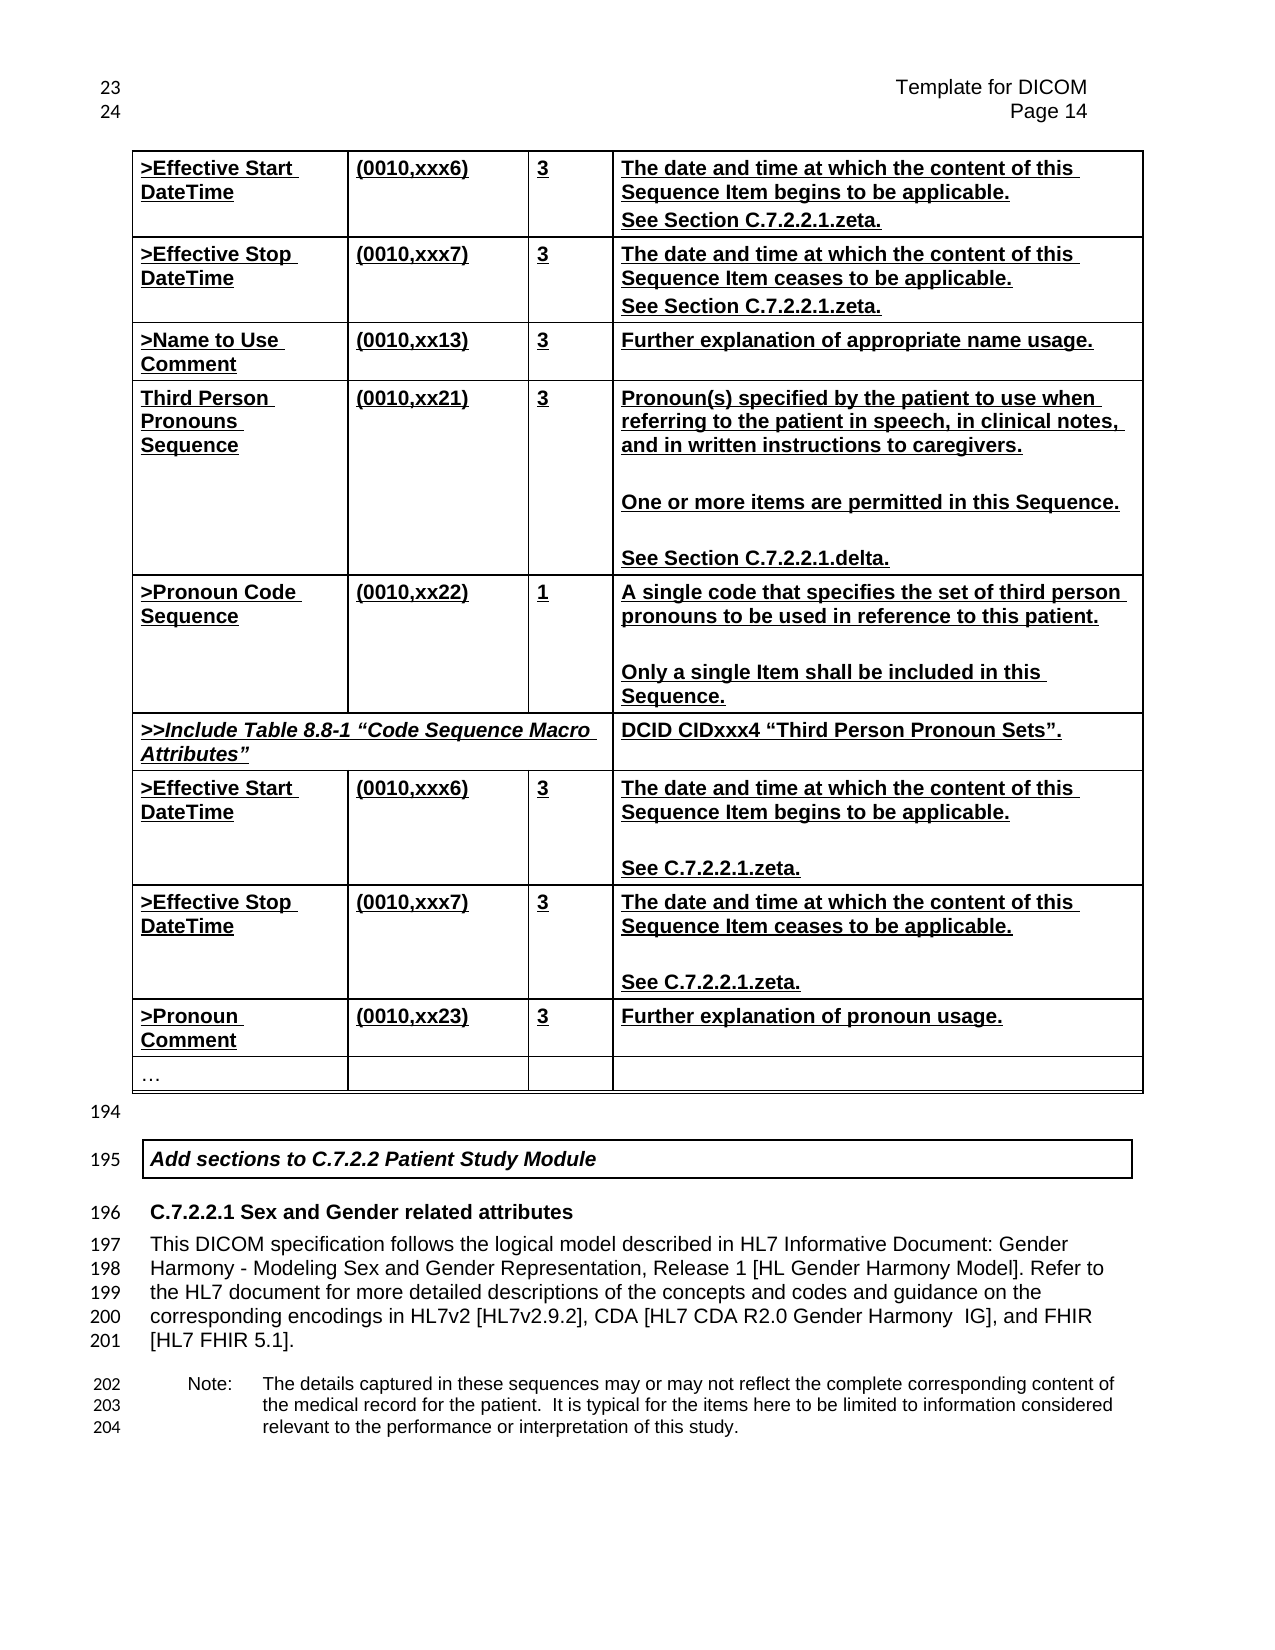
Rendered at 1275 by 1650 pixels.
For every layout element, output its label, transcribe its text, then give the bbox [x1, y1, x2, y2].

table_cell (0010,xxx7) [349, 238, 528, 322]
table_cell 3 [529, 238, 612, 322]
table_cell >Effective Start DateTime [133, 771, 347, 884]
table_cell >Effective Stop DateTime [133, 886, 347, 998]
table_cell The date and time at which the content of this Sequence Item begins to be applicable. See Section C.7.2.2.1.zeta. [614, 152, 1142, 236]
table_cell Further explanation of appropriate name usage. [614, 323, 1142, 380]
table_cell [349, 1057, 528, 1089]
table_cell Third Person Pronouns Sequence [133, 381, 347, 574]
table_cell (0010,xx13) [349, 323, 528, 380]
text This DICOM specification follows the logical model described in HL7 Informative Document: Gender Harmony - Modeling Sex and Gender Representation, Release 1 [HL Gender Harmony Model]. Refer to the HL7 document for more detailed descriptions of the concepts and codes and guidance on the corresponding encodings in HL7v2 [HL7v2.9.2], CDA [HL7 CDA R2.0 Gender Harmony IG], and FHIR [HL7 FHIR 5.1]. [150, 1232, 1125, 1352]
table_cell Further explanation of pronoun usage. [614, 1000, 1142, 1056]
table_cell 3 [529, 152, 612, 236]
table_cell The date and time at which the content of this Sequence Item begins to be applicable. See C.7.2.2.1.zeta. [614, 771, 1142, 884]
table_cell (0010,xxx6) [349, 152, 528, 236]
table_cell 3 [529, 381, 612, 574]
table_cell >Name to Use Comment [133, 323, 347, 380]
table_cell >>Include Table 8.8-1 “Code Sequence Macro Attributes” [133, 714, 612, 770]
table_cell 3 [529, 771, 612, 884]
table_cell A single code that specifies the set of third person pronouns to be used in reference to this patient. Only a single Item shall be included in this Sequence. [614, 576, 1142, 712]
table_cell … [133, 1057, 347, 1089]
subtitle C.7.2.2.1 Sex and Gender related attributes [150, 1199, 1125, 1223]
table_cell The date and time at which the content of this Sequence Item ceases to be applicable. See Section C.7.2.2.1.zeta. [614, 238, 1142, 322]
table_cell (0010,xxx6) [349, 771, 528, 884]
table_cell >Effective Stop DateTime [133, 238, 347, 322]
text Add sections to C.7.2.2 Patient Study Module [144, 1141, 1131, 1177]
table_cell 3 [529, 323, 612, 380]
table_cell 3 [529, 886, 612, 998]
table_cell Pronoun(s) specified by the patient to use when referring to the patient in speech, in clinical notes, and in written instructions to caregivers. One or more items are permitted in this Sequence. See Section C.7.2.2.1.delta. [614, 381, 1142, 574]
table_cell The date and time at which the content of this Sequence Item ceases to be applicable. See C.7.2.2.1.zeta. [614, 886, 1142, 998]
table_cell (0010,xx22) [349, 576, 528, 712]
table_cell [529, 1057, 612, 1089]
table_cell >Effective Start DateTime [133, 152, 347, 236]
table_cell >Pronoun Comment [133, 1000, 347, 1056]
table_cell 1 [529, 576, 612, 712]
table_cell DCID CIDxxx4 “Third Person Pronoun Sets”. [614, 714, 1142, 770]
table_cell 3 [529, 1000, 612, 1056]
table_cell (0010,xxx7) [349, 886, 528, 998]
table_cell (0010,xx21) [349, 381, 528, 574]
table_cell >Pronoun Code Sequence [133, 576, 347, 712]
table_cell (0010,xx23) [349, 1000, 528, 1056]
text Note: The details captured in these sequences may or may not reflect the complete corresponding content of the medical record for the patient. It is typical for the items here to be limited to information considered relevant to the performance or interpretation of this study. [187, 1372, 1125, 1437]
table_cell [614, 1057, 1142, 1089]
